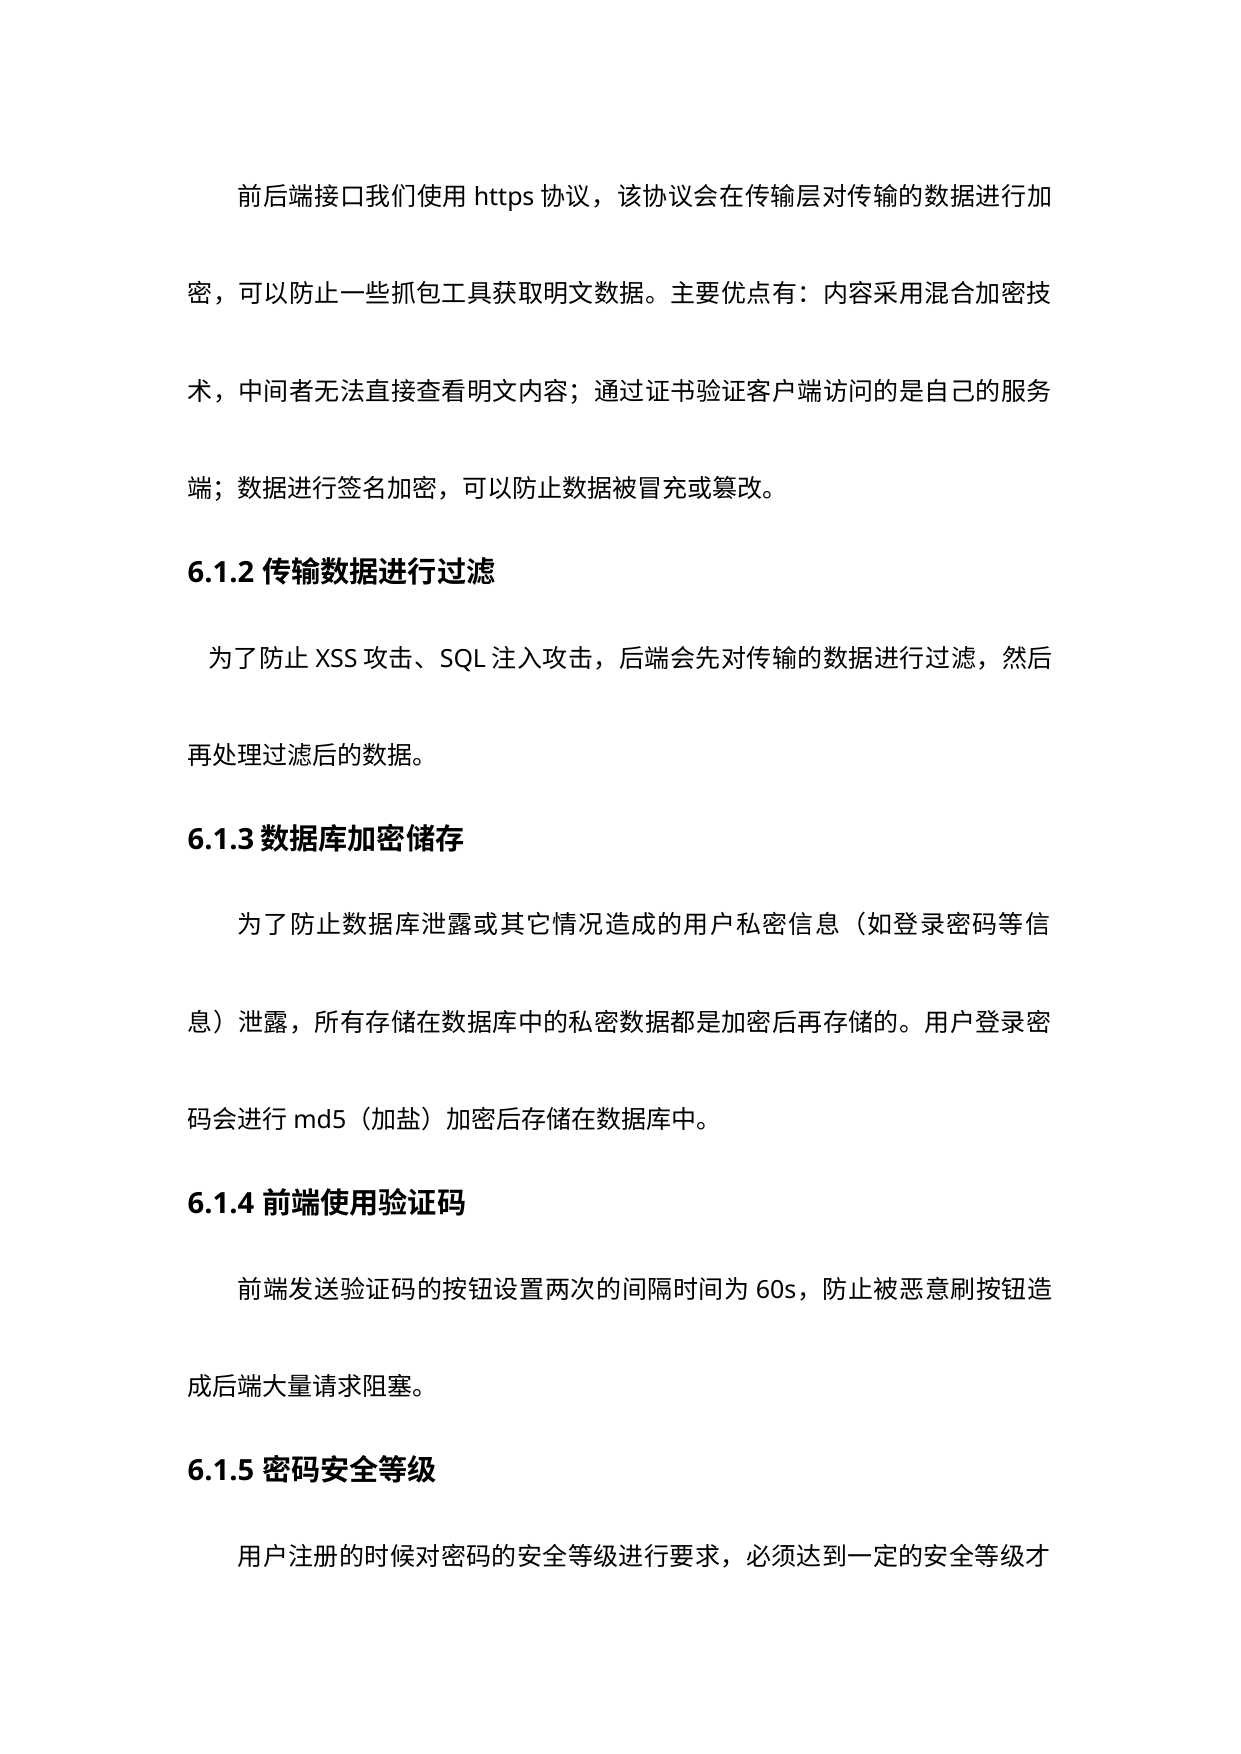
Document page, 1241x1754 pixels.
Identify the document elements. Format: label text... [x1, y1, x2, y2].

list 6.1.5 密码安全等级 [187, 1435, 1053, 1500]
text 为了防止数据库泄露或其它情况造成的用户私密信息（如登录密码等信息）泄露，所有存储在数据库中的私密数据都是加密后再存储的。用户登录密码会进行 md5（加盐）加密后存储在数据库中。 [187, 891, 1053, 1151]
list 6.1.2 传输数据进行过滤 [187, 538, 1053, 603]
list 6.1.4 前端使用验证码 [187, 1169, 1053, 1234]
text 前后端接口我们使用https协议，该协议会在传输层对传输的数据进行加密，可以防止一些抓包工具获取明文数据。主要优点有：内容采用混合加密技术，中间者无法直接查看明文内容；通过证书验证客户端访问的是自己的服务端；数据进行签名加密，可以防止数据被冒充或篡改。 [187, 162, 1053, 519]
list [187, 1522, 1053, 1587]
list 前端发送验证码的按钮设置两次的间隔时间为60s，防止被恶意刷按钮造成后端大量请求阻塞。 [187, 1255, 1053, 1417]
text 为了防止XSS攻击、SQL注入攻击，后端会先对传输的数据进行过滤，然后再处理过滤后的数据。 [187, 624, 1053, 786]
list 6.1.3数据库加密储存 [187, 804, 1053, 869]
